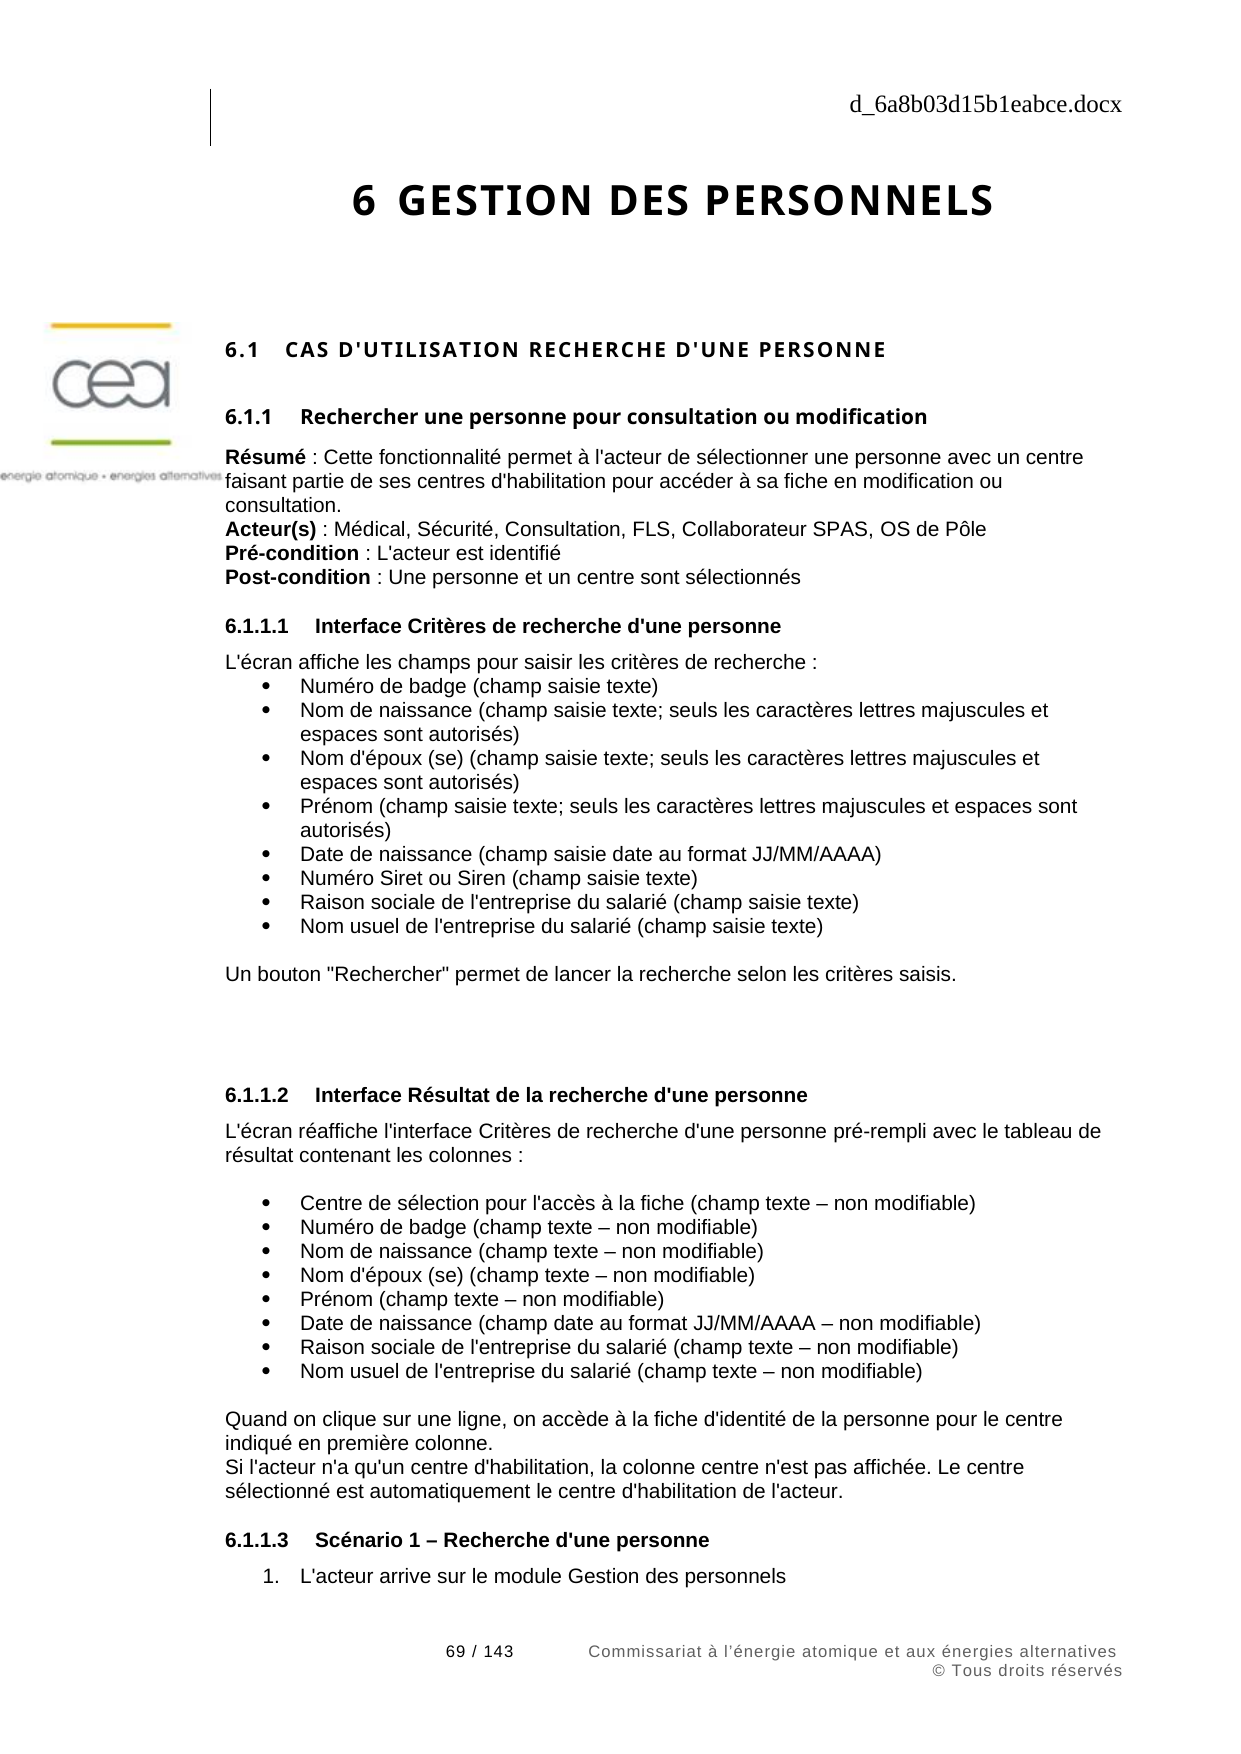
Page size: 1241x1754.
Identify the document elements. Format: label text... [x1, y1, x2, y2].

list Date de naissance (champ saisie date au format JJ/MM/AAAA) [262, 842, 1122, 866]
text Scénario 1 – Recherche d'une personne [225, 1528, 1033, 1552]
text Interface Critères de recherche d'une personne [225, 614, 1033, 638]
list Numéro de badge (champ saisie texte) [262, 673, 1122, 698]
list Raison sociale de l'entreprise du salarié (champ texte – non modifiable) [262, 1335, 1122, 1359]
text Acteur(s) : Médical, Sécurité, Consultation, FLS, Collaborateur SPAS, OS de Pôle [225, 517, 1122, 541]
list Nom usuel de l'entreprise du salarié (champ texte – non modifiable) [262, 1359, 1122, 1383]
list Raison sociale de l'entreprise du salarié (champ saisie texte) [262, 890, 1122, 914]
text L'écran réaffiche l'interface Critères de recherche d'une personne pré-rempli avec le tableau de résultat contenant les colonnes : [225, 1119, 1122, 1167]
picture [0, 322, 225, 486]
list Nom de naissance (champ texte – non modifiable) [262, 1239, 1122, 1263]
list Prénom (champ saisie texte; seuls les caractères lettres majuscules et espaces sont autorisés) [262, 794, 1122, 842]
text Pré-condition : L'acteur est identifié [225, 541, 1122, 565]
text Si l'acteur n'a qu'un centre d'habilitation, la colonne centre n'est pas affichée. Le centre sélectionné est automatiquement le centre d'habilitation de l'acteur. [225, 1455, 1122, 1503]
list Prénom (champ texte – non modifiable) [262, 1287, 1122, 1311]
subtitle Cas d'utilisation recherche d'une personne [225, 335, 1122, 363]
list Date de naissance (champ date au format JJ/MM/AAAA – non modifiable) [262, 1311, 1122, 1335]
list Numéro de badge (champ texte – non modifiable) [262, 1214, 1122, 1239]
text Un bouton "Rechercher" permet de lancer la recherche selon les critères saisis. [225, 962, 1122, 986]
list Nom d'époux (se) (champ texte – non modifiable) [262, 1263, 1122, 1287]
text Post-condition : Une personne et un centre sont sélectionnés [225, 565, 1122, 589]
list Nom d'époux (se) (champ saisie texte; seuls les caractères lettres majuscules et espaces sont autorisés) [262, 746, 1122, 794]
list Numéro Siret ou Siren (champ saisie texte) [262, 866, 1122, 890]
text Interface Résultat de la recherche d'une personne [225, 1083, 1033, 1107]
text L'écran affiche les champs pour saisir les critères de recherche : [225, 649, 1122, 673]
text Résumé : Cette fonctionnalité permet à l'acteur de sélectionner une personne avec un centre faisant partie de ses centres d'habilitation pour accéder à sa fiche en modification ou consultation. [225, 445, 1122, 517]
subtitle Rechercher une personne pour consultation ou modification [225, 402, 1122, 431]
list Centre de sélection pour l'accès à la fiche (champ texte – non modifiable) [262, 1191, 1122, 1214]
text Quand on clique sur une ligne, on accède à la fiche d'identité de la personne pour le centre indiqué en première colonne. [225, 1407, 1122, 1455]
subtitle Gestion des personnels [225, 171, 1122, 228]
list L'acteur arrive sur le module Gestion des personnels [262, 1564, 1122, 1588]
list Nom de naissance (champ saisie texte; seuls les caractères lettres majuscules et espaces sont autorisés) [262, 698, 1122, 746]
list Nom usuel de l'entreprise du salarié (champ saisie texte) [262, 914, 1122, 938]
